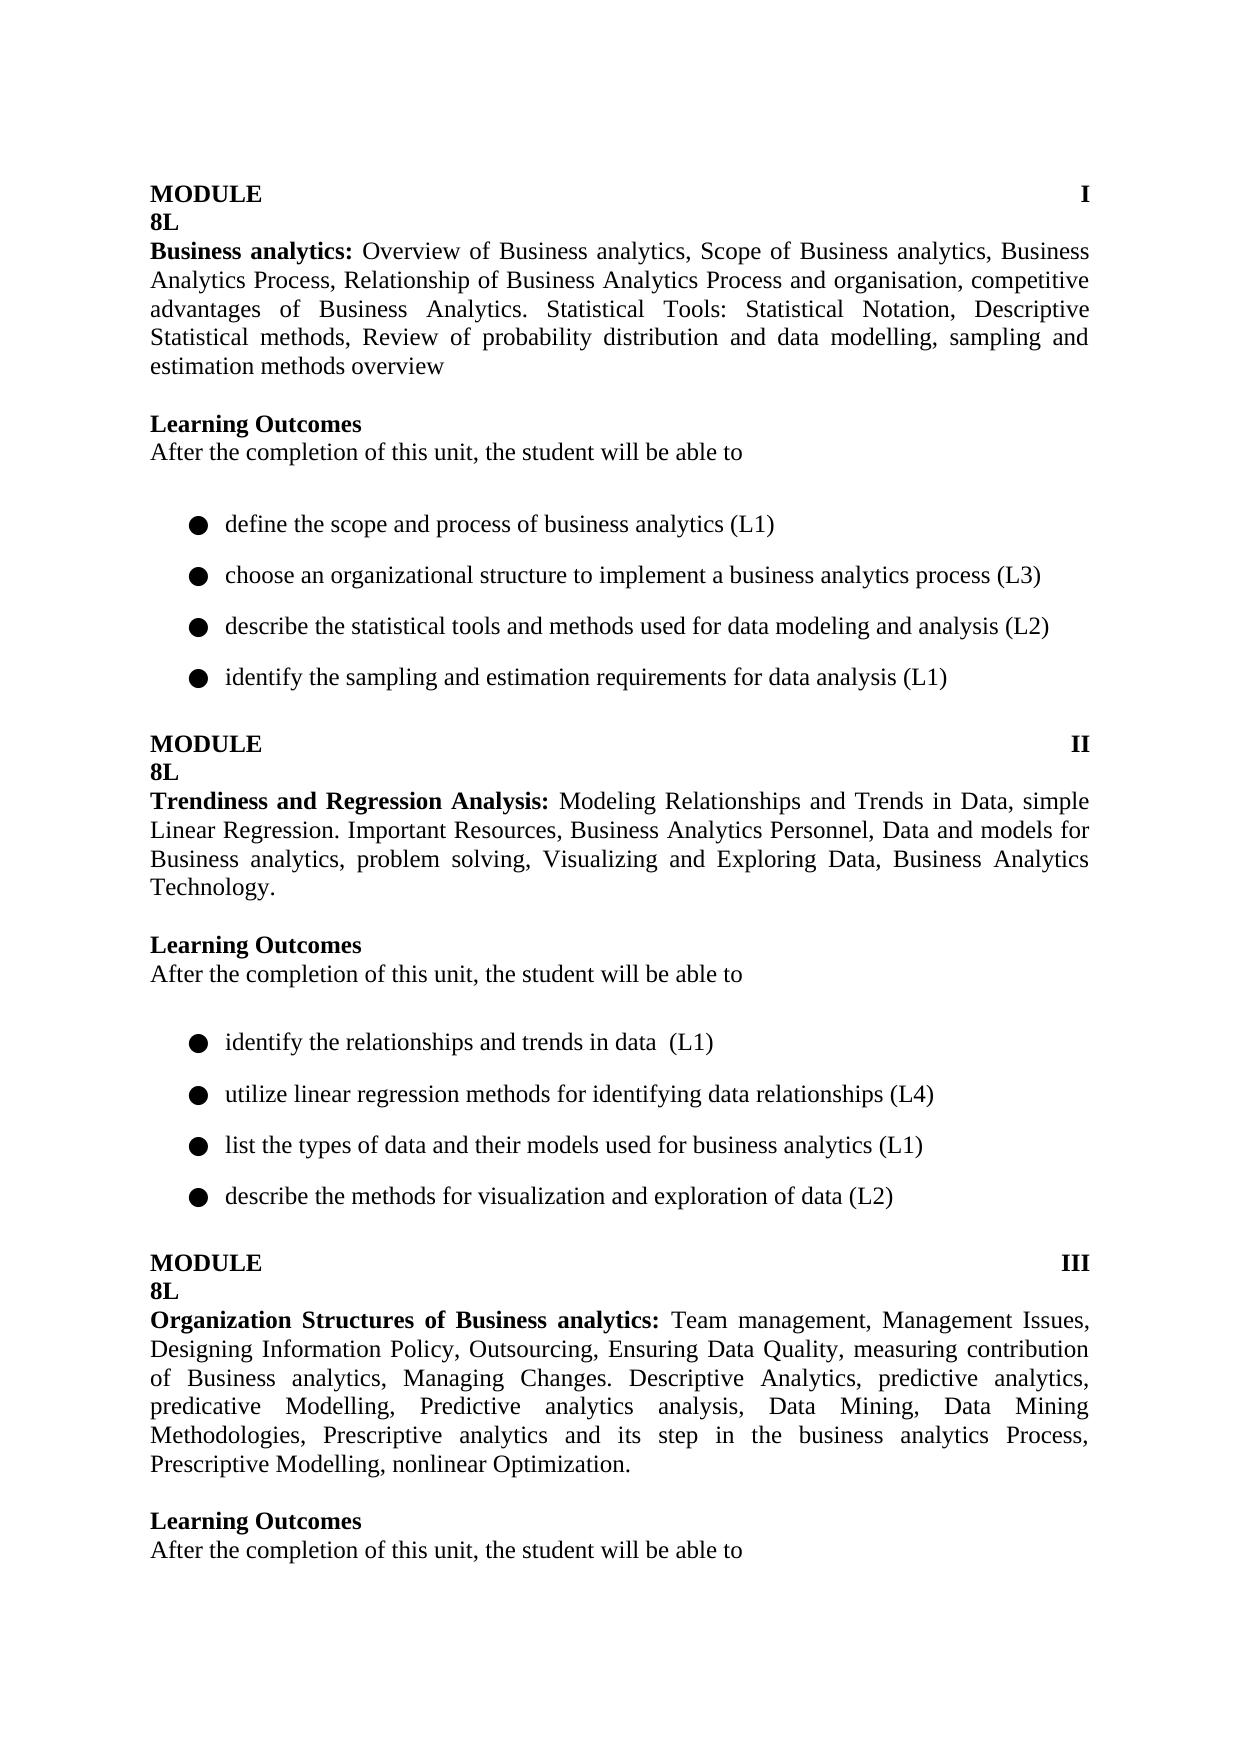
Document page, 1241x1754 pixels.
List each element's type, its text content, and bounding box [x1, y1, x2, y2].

list describe the statistical tools and methods used for data modeling and analysis (L2) [187, 597, 1090, 649]
text Business analytics: Overview of Business analytics, Scope of Business analytics, Business Analytics Process, Relationship of Business Analytics Process and organisation, competitive advantages of Business Analytics. Statistical Tools: Statistical Notation, Descriptive Statistical methods, Review of probability distribution and data modelling, sampling and estimation methods overview [150, 236, 1090, 380]
list list the types of data and their models used for business analytics (L1) [187, 1116, 1090, 1168]
text MODULE I 8L [150, 179, 1090, 236]
list choose an organizational structure to implement a business analytics process (L3) [187, 546, 1090, 597]
text MODULE III 8L [150, 1248, 1090, 1305]
text Trendiness and Regression Analysis: Modeling Relationships and Trends in Data, simple Linear Regression. Important Resources, Business Analytics Personnel, Data and models for Business analytics, problem solving, Visualizing and Exploring Data, Business Analytics Technology. [150, 786, 1090, 901]
text Learning Outcomes [150, 1506, 1090, 1535]
text After the completion of this unit, the student will be able to [150, 1535, 1090, 1564]
list identify the relationships and trends in data (L1) [187, 1014, 1090, 1065]
list identify the sampling and estimation requirements for data analysis (L1) [187, 649, 1090, 700]
text Learning Outcomes [150, 930, 1090, 959]
list describe the methods for visualization and exploration of data (L2) [187, 1168, 1090, 1219]
text Learning Outcomes [150, 409, 1090, 437]
text After the completion of this unit, the student will be able to [150, 959, 1090, 987]
text After the completion of this unit, the student will be able to [150, 437, 1090, 466]
list define the scope and process of business analytics (L1) [187, 495, 1090, 546]
text Organization Structures of Business analytics: Team management, Management Issues, Designing Information Policy, Outsourcing, Ensuring Data Quality, measuring contribution of Business analytics, Managing Changes. Descriptive Analytics, predictive analytics, predicative Modelling, Predictive analytics analysis, Data Mining, Data Mining Methodologies, Prescriptive analytics and its step in the business analytics Process, Prescriptive Modelling, nonlinear Optimization. [150, 1305, 1090, 1478]
list utilize linear regression methods for identifying data relationships (L4) [187, 1065, 1090, 1116]
text MODULE II 8L [150, 729, 1090, 786]
